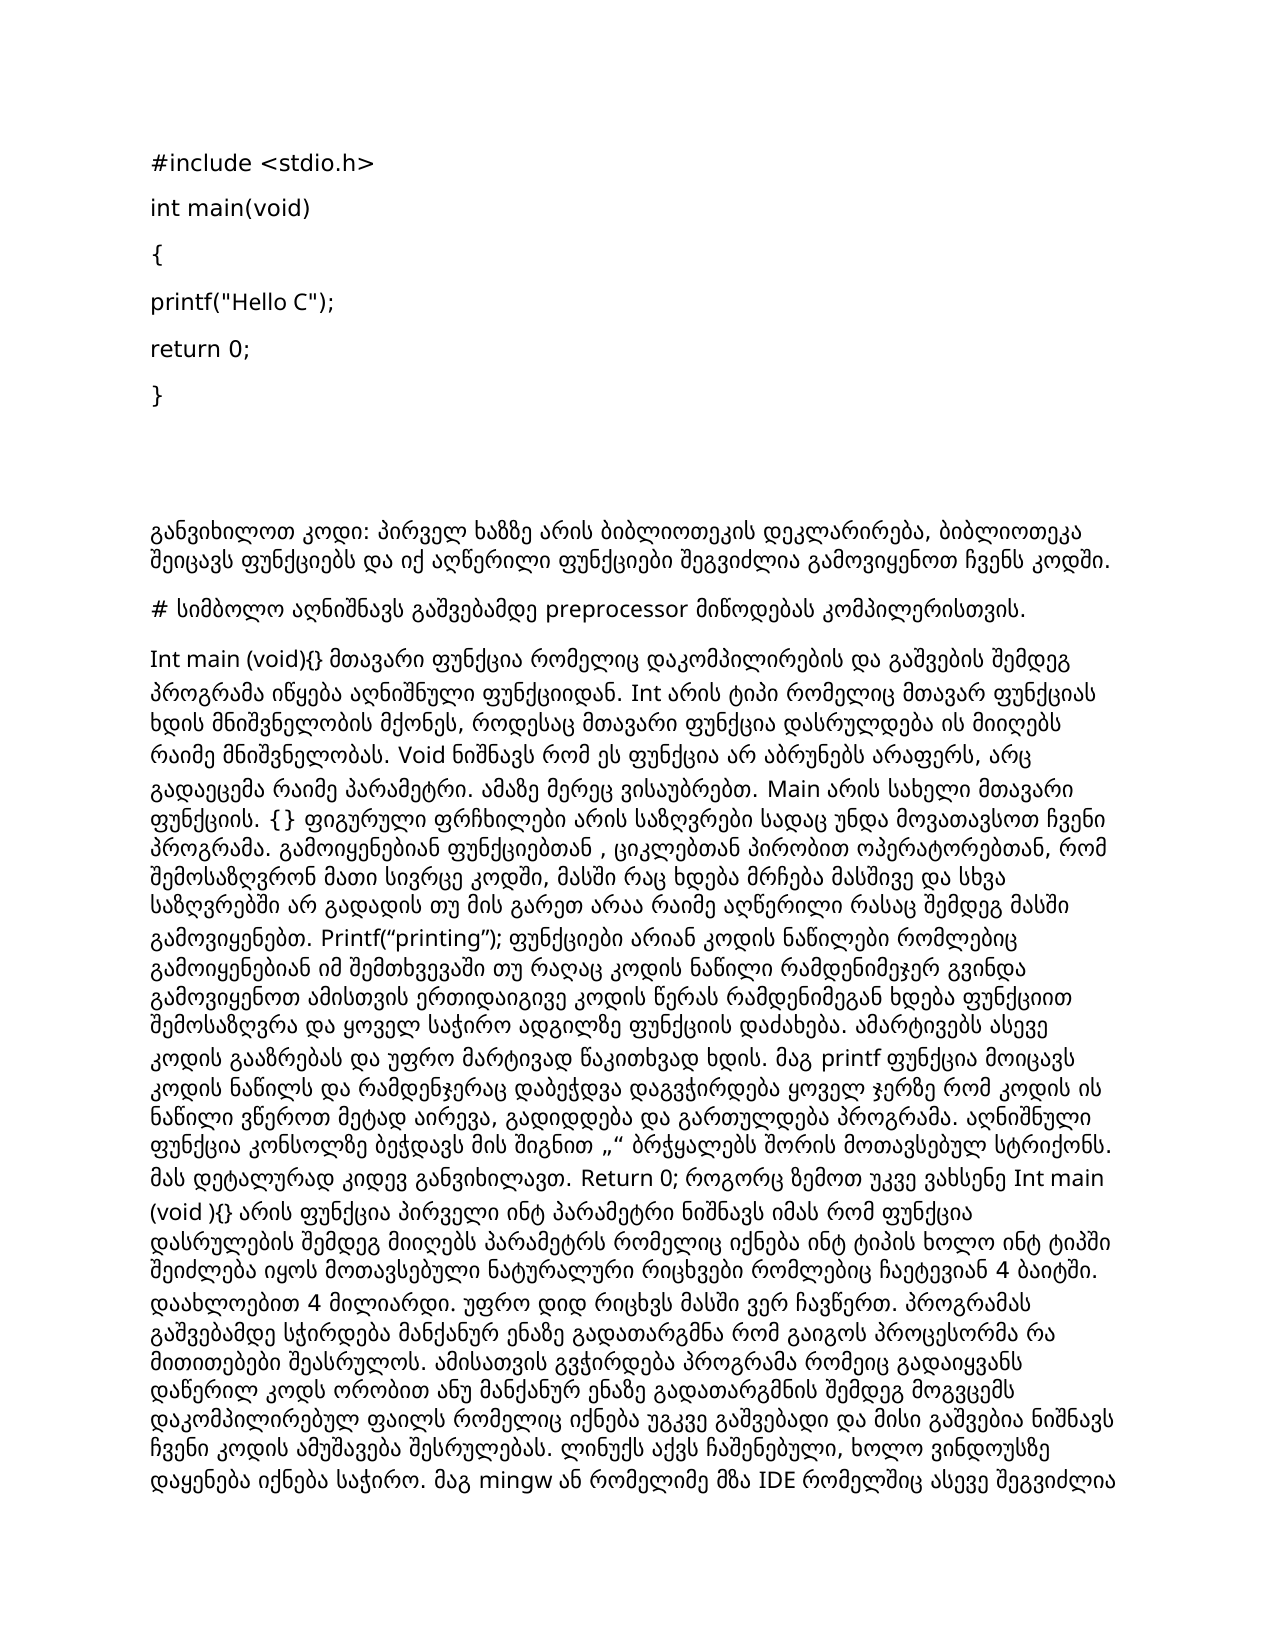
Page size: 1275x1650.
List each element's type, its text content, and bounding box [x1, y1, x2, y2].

text განვიხილოთ კოდი: პირველ ხაზზე არის ბიბლიოთეკის დეკლარირება, ბიბლიოთეკა შეიცავს ფუნქციებს და იქ აღწერილი ფუნქციები შეგვიძლია გამოვიყენოთ ჩვენს კოდში. [150, 518, 1125, 574]
text # სიმბოლო აღნიშნავს გაშვებამდე preprocessor მიწოდებას კომპილერისთვის. [150, 592, 1125, 624]
text printf("Hello C"); [150, 286, 1125, 317]
text int main(void) [150, 195, 1125, 222]
text return 0; [150, 337, 1125, 363]
text } [150, 382, 1125, 409]
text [150, 643, 1125, 1495]
text { [150, 241, 1125, 267]
text #include <stdio.h> [150, 150, 1125, 177]
